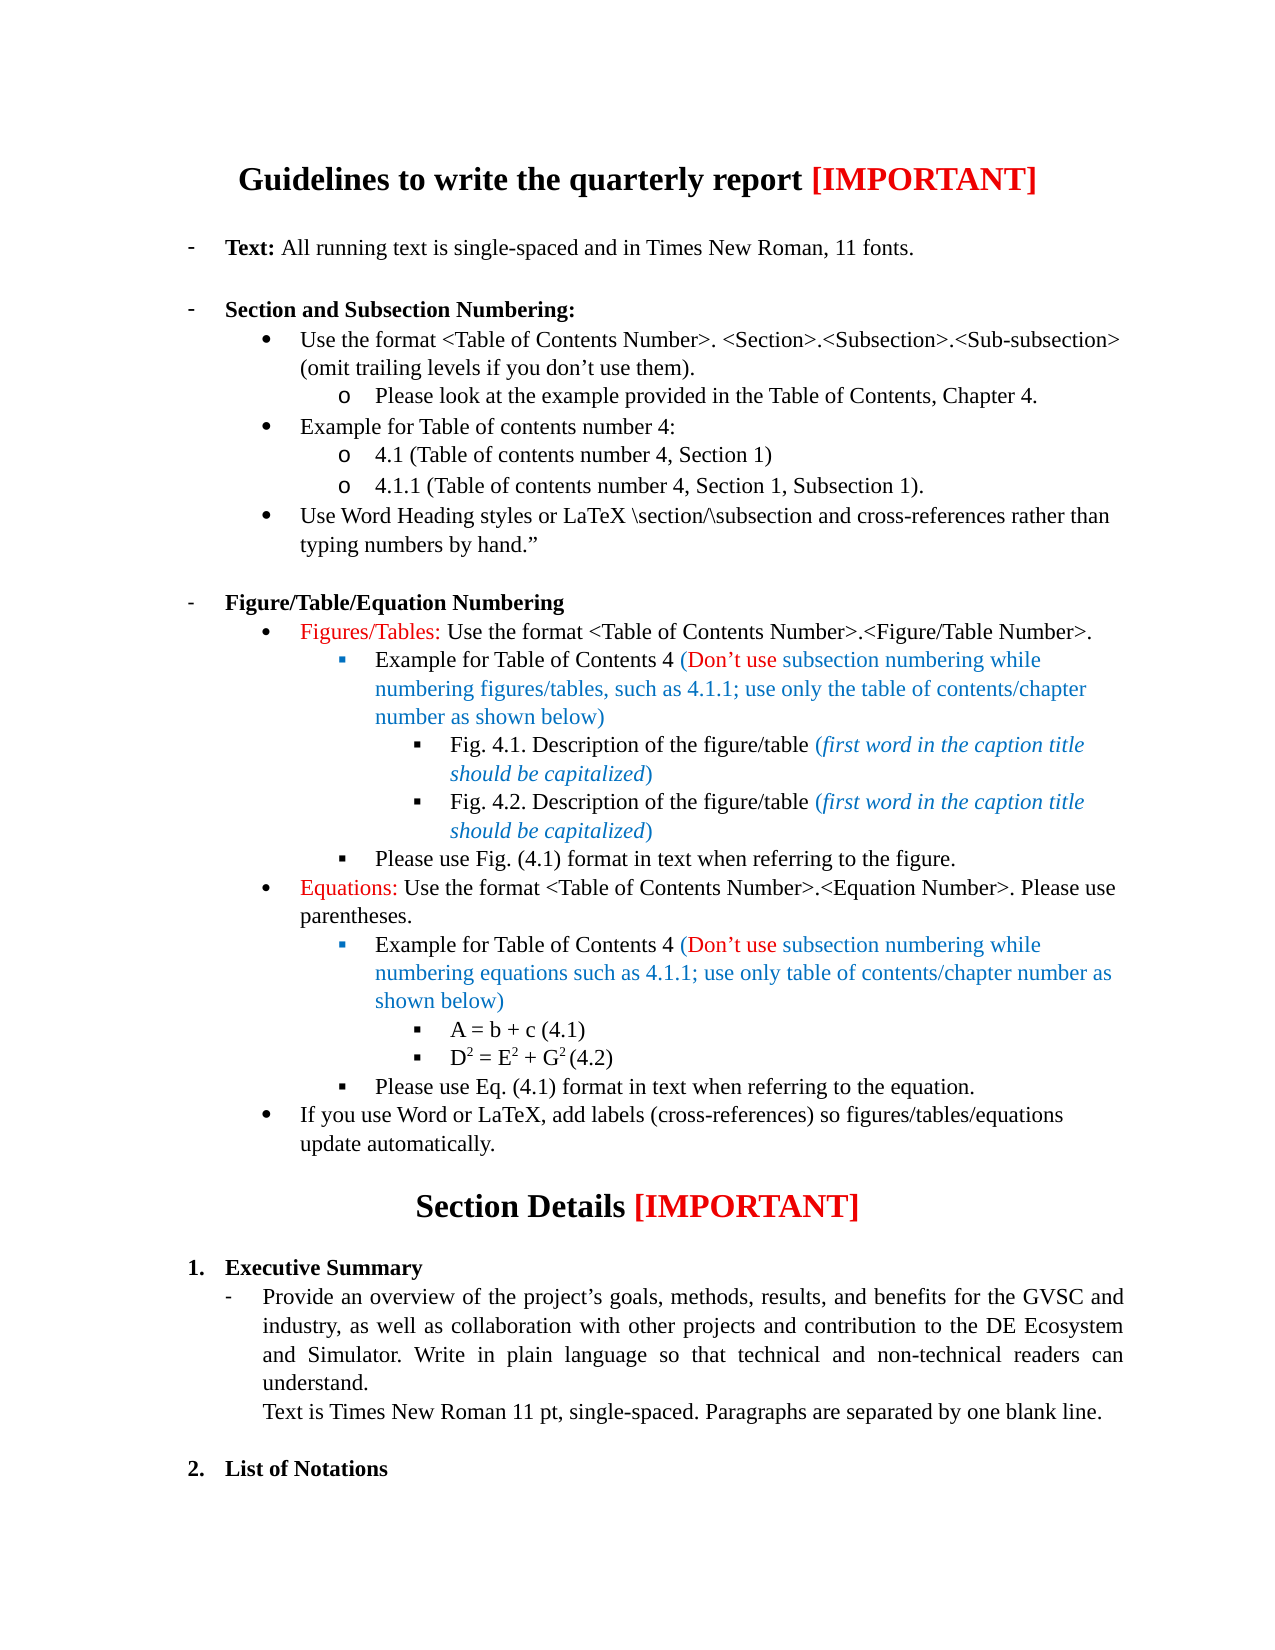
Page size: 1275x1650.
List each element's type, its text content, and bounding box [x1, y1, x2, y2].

list Use Word Heading styles or LaTeX \section/\subsection and cross-references rather than typing numbers by hand.” [262, 502, 1125, 557]
list Example for Table of Contents 4 (Don’t use subsection numbering while numbering figures/tables, such as 4.1.1; use only the table of contents/chapter number as shown below) [337, 646, 1125, 729]
list Provide an overview of the project’s goals, methods, results, and benefits for the GVSC and industry, as well as collaboration with other projects and contribution to the DE Ecosystem and Simulator. Write in plain language so that technical and non-technical readers can understand. Text is Times New Roman 11 pt, single-spaced. Paragraphs are separated by one blank line. [225, 1282, 1125, 1424]
list 4.1.1 (Table of contents number 4, Section 1, Subsection 1). [337, 472, 1125, 500]
text Guidelines to write the quarterly report [IMPORTANT] [150, 159, 1125, 197]
list Equations: Use the format <Table of Contents Number>.<Equation Number>. Please use parentheses. [262, 874, 1125, 928]
list D2 = E2 + G2 (4.2) [412, 1044, 1125, 1071]
list Please look at the example provided in the Table of Contents, Chapter 4. [337, 383, 1125, 411]
list Example for Table of contents number 4: [262, 413, 1125, 439]
list Example for Table of Contents 4 (Don’t use subsection numbering while numbering equations such as 4.1.1; use only table of contents/chapter number as shown below) [337, 931, 1125, 1014]
list A = b + c (4.1) [412, 1016, 1125, 1042]
list Executive Summary [187, 1254, 1125, 1280]
list 4.1 (Table of contents number 4, Section 1) [337, 441, 1125, 470]
list Please use Eq. (4.1) format in text when referring to the equation. [337, 1073, 1125, 1099]
text Section Details [IMPORTANT] [150, 1187, 1125, 1225]
list Text: All running text is single-spaced and in Times New Roman, 11 fonts. [187, 231, 1125, 262]
list Fig. 4.2. Description of the figure/table (first word in the caption title should be capitalized) [412, 788, 1125, 843]
list Section and Subsection Numbering: [187, 293, 1125, 323]
list Use the format <Table of Contents Number>. <Section>.<Subsection>.<Sub-subsection> (omit trailing levels if you don’t use them). [262, 326, 1125, 381]
list Fig. 4.1. Description of the figure/table (first word in the caption title should be capitalized) [412, 732, 1125, 786]
list Figures/Tables: Use the format <Table of Contents Number>.<Figure/Table Number>. [262, 618, 1125, 644]
list List of Notations [187, 1454, 1125, 1481]
list Figure/Table/Equation Numbering [187, 588, 1125, 616]
list Please use Fig. (4.1) format in text when referring to the figure. [337, 845, 1125, 872]
list If you use Word or LaTeX, add labels (cross-references) so figures/tables/equations update automatically. [262, 1101, 1125, 1156]
